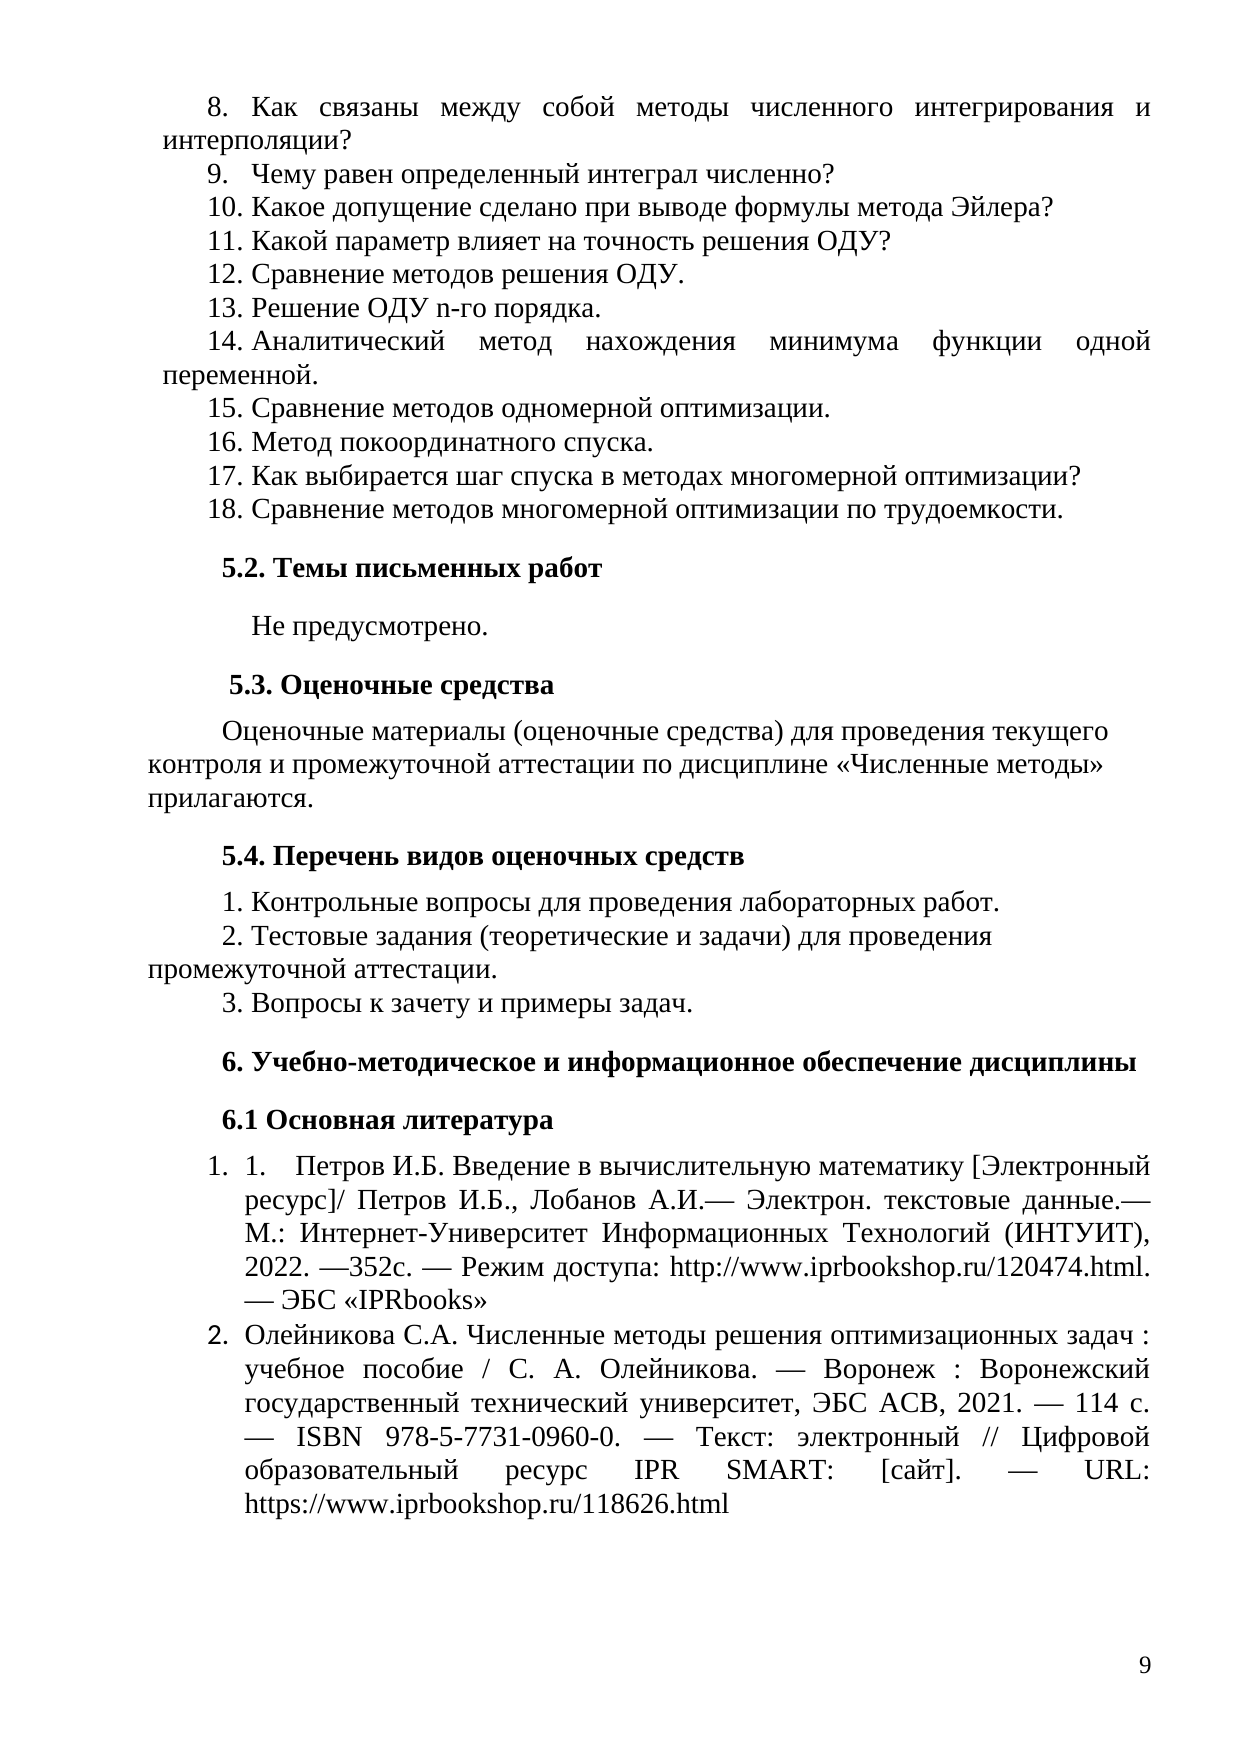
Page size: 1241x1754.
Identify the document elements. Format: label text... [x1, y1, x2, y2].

text 5.3. Оценочные средства [148, 667, 1152, 700]
list Сравнение методов многомерной оптимизации по трудоемкости. [162, 491, 1152, 525]
text 1. Контрольные вопросы для проведения лабораторных работ. [148, 884, 1152, 918]
list Сравнение методов одномерной оптимизации. [162, 391, 1152, 424]
text Не предусмотрено. [148, 608, 1152, 642]
list Сравнение методов решения ОДУ. [162, 256, 1152, 290]
list Метод покоординатного спуска. [162, 424, 1152, 458]
subtitle 6. Учебно-методическое и информационное обеспечение дисциплины [148, 1044, 1152, 1077]
list Олейникова С.А. Численные методы решения оптимизационных задач : учебное пособие / С. А. Олейникова. — Воронеж : Воронежский государственный технический университет, ЭБС АСВ, 2021. — 114 c. — ISBN 978-5-7731-0960-0. — Текст: электронный // Цифровой образовательный ресурс IPR SMART: [сайт]. — URL: https://www.iprbookshop.ru/118626.html [207, 1316, 1151, 1519]
text 3. Вопросы к зачету и примеры задач. [148, 985, 1152, 1019]
list 1. Петров И.Б. Введение в вычислительную математику [Электронный ресурс]/ Петров И.Б., Лобанов А.И.— Электрон. текстовые данные.— М.: Интернет-Университет Информационных Технологий (ИНТУИТ), 2022. —352c. — Режим доступа: http://www.iprbookshop.ru/120474.html.— ЭБС «IPRbooks» [207, 1148, 1151, 1316]
list Аналитический метод нахождения минимума функции одной переменной. [162, 323, 1152, 391]
list Как выбирается шаг спуска в методах многомерной оптимизации? [162, 458, 1152, 491]
text Оценочные материалы (оценочные средства) для проведения текущего контроля и промежуточной аттестации по дисциплине «Численные методы» прилагаются. [148, 713, 1152, 813]
list Какой параметр влияет на точность решения ОДУ? [162, 223, 1152, 256]
list Как связаны между собой методы численного интегрирования и интерполяции? [162, 89, 1152, 156]
list Решение ОДУ n-го порядка. [162, 290, 1152, 323]
list Какое допущение сделано при выводе формулы метода Эйлера? [162, 189, 1152, 223]
subtitle 6.1 Основная литература [148, 1102, 1152, 1136]
text 2. Тестовые задания (теоретические и задачи) для проведения промежуточной аттестации. [148, 918, 1152, 985]
list Чему равен определенный интеграл численно? [162, 156, 1152, 189]
text 5.2. Темы письменных работ [148, 550, 1152, 583]
text 5.4. Перечень видов оценочных средств [148, 838, 1152, 872]
